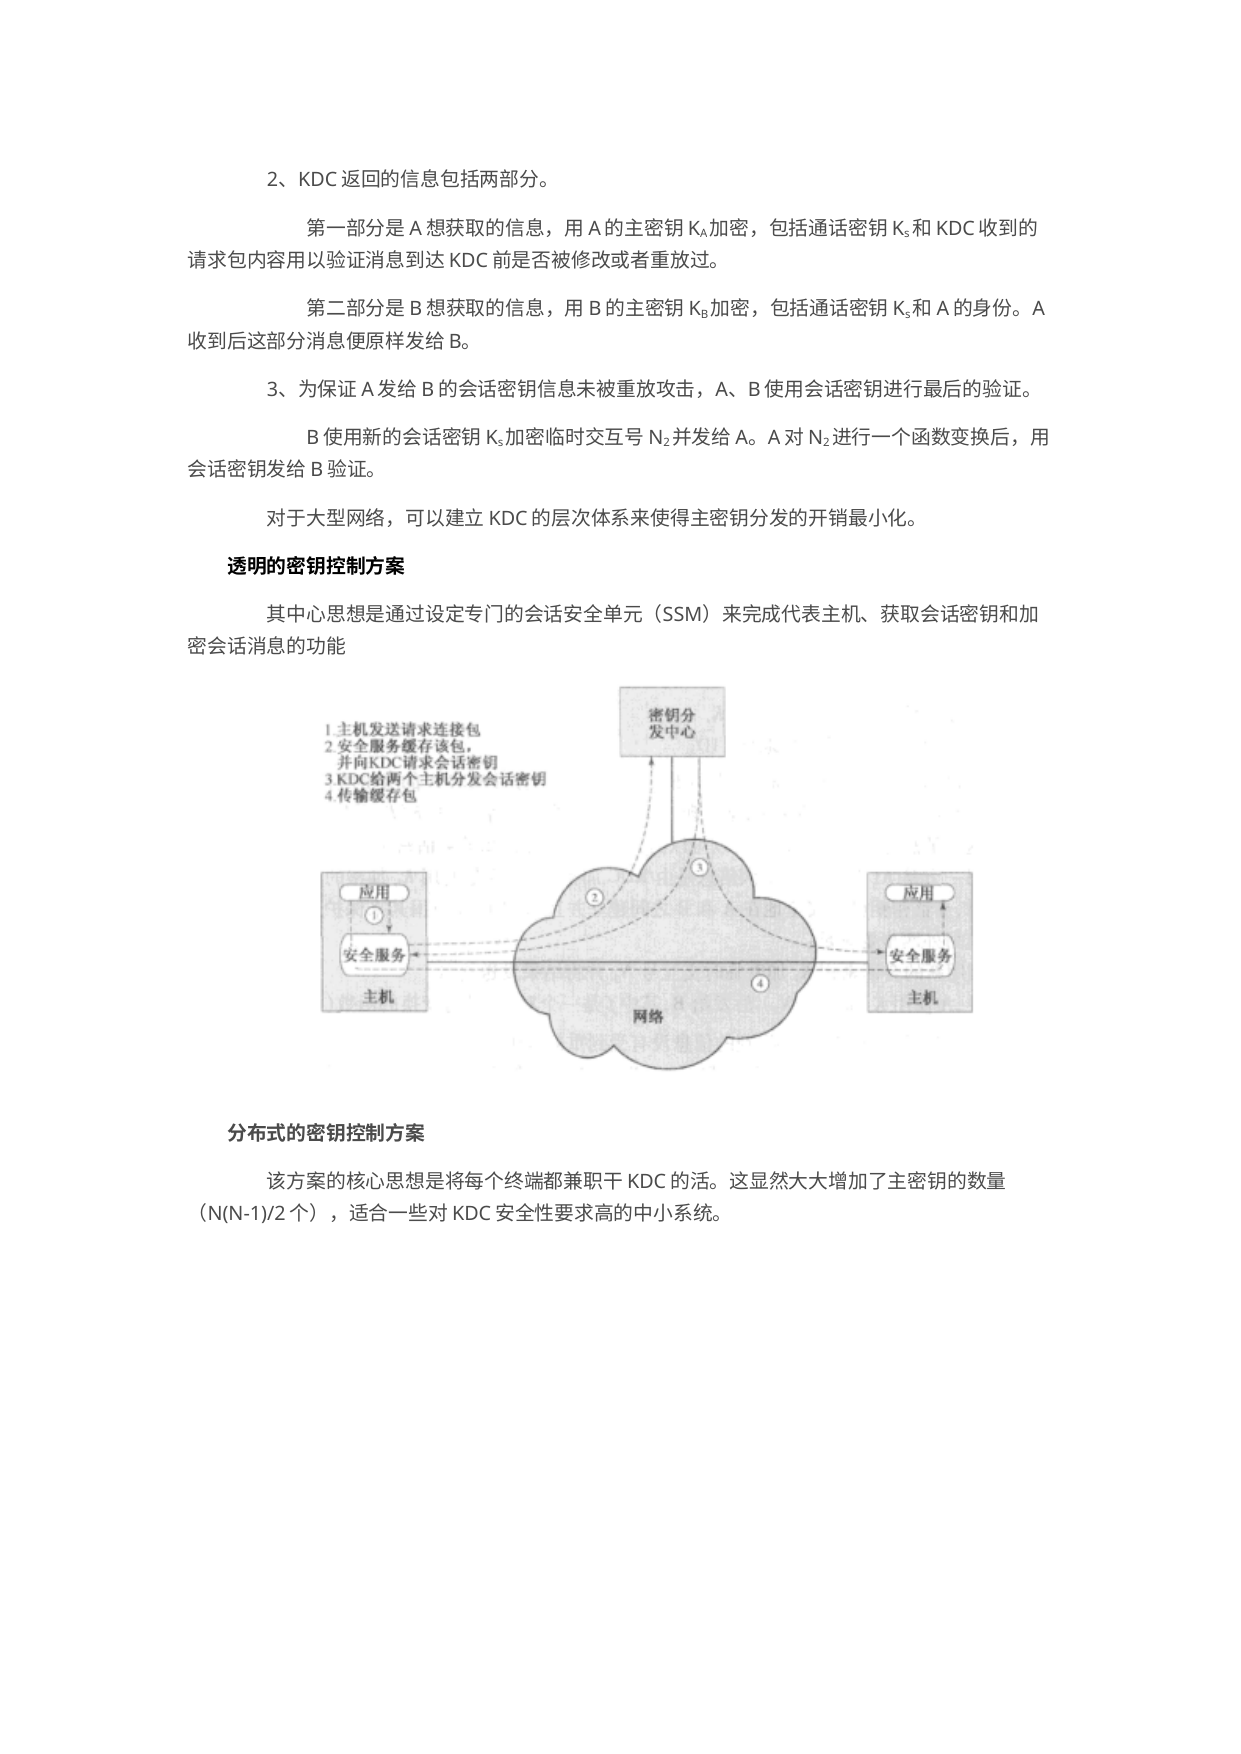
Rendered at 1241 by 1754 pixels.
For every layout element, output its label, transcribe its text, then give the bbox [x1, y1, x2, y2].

picture [266, 677, 1053, 1087]
text 3、为保证A发给B的会话密钥信息未被重放攻击，A、B使用会话密钥进行最后的验证。 [187, 371, 1053, 404]
text 其中心思想是通过设定专门的会话安全单元（SSM）来完成代表主机、获取会话密钥和加密会话消息的功能 [187, 596, 1053, 661]
text 第一部分是A想获取的信息，用A的主密钥KA加密，包括通话密钥Ks和KDC收到的请求包内容用以验证消息到达KDC前是否被修改或者重放过。 [187, 210, 1053, 275]
text 该方案的核心思想是将每个终端都兼职干KDC的活。这显然大大增加了主密钥的数量（N(N-1)/2个），适合一些对KDC安全性要求高的中小系统。 [187, 1163, 1053, 1228]
text 对于大型网络，可以建立KDC的层次体系来使得主密钥分发的开销最小化。 [187, 500, 1053, 533]
text B使用新的会话密钥Ks加密临时交互号N2并发给A。A对N2进行一个函数变换后，用会话密钥发给B验证。 [187, 419, 1053, 484]
text 第二部分是B想获取的信息，用B的主密钥KB加密，包括通话密钥Ks和A的身份。A收到后这部分消息便原样发给B。 [187, 291, 1053, 356]
text 透明的密钥控制方案 [187, 548, 1053, 581]
text 2、KDC返回的信息包括两部分。 [187, 162, 1053, 194]
text 分布式的密钥控制方案 [187, 1115, 1053, 1148]
